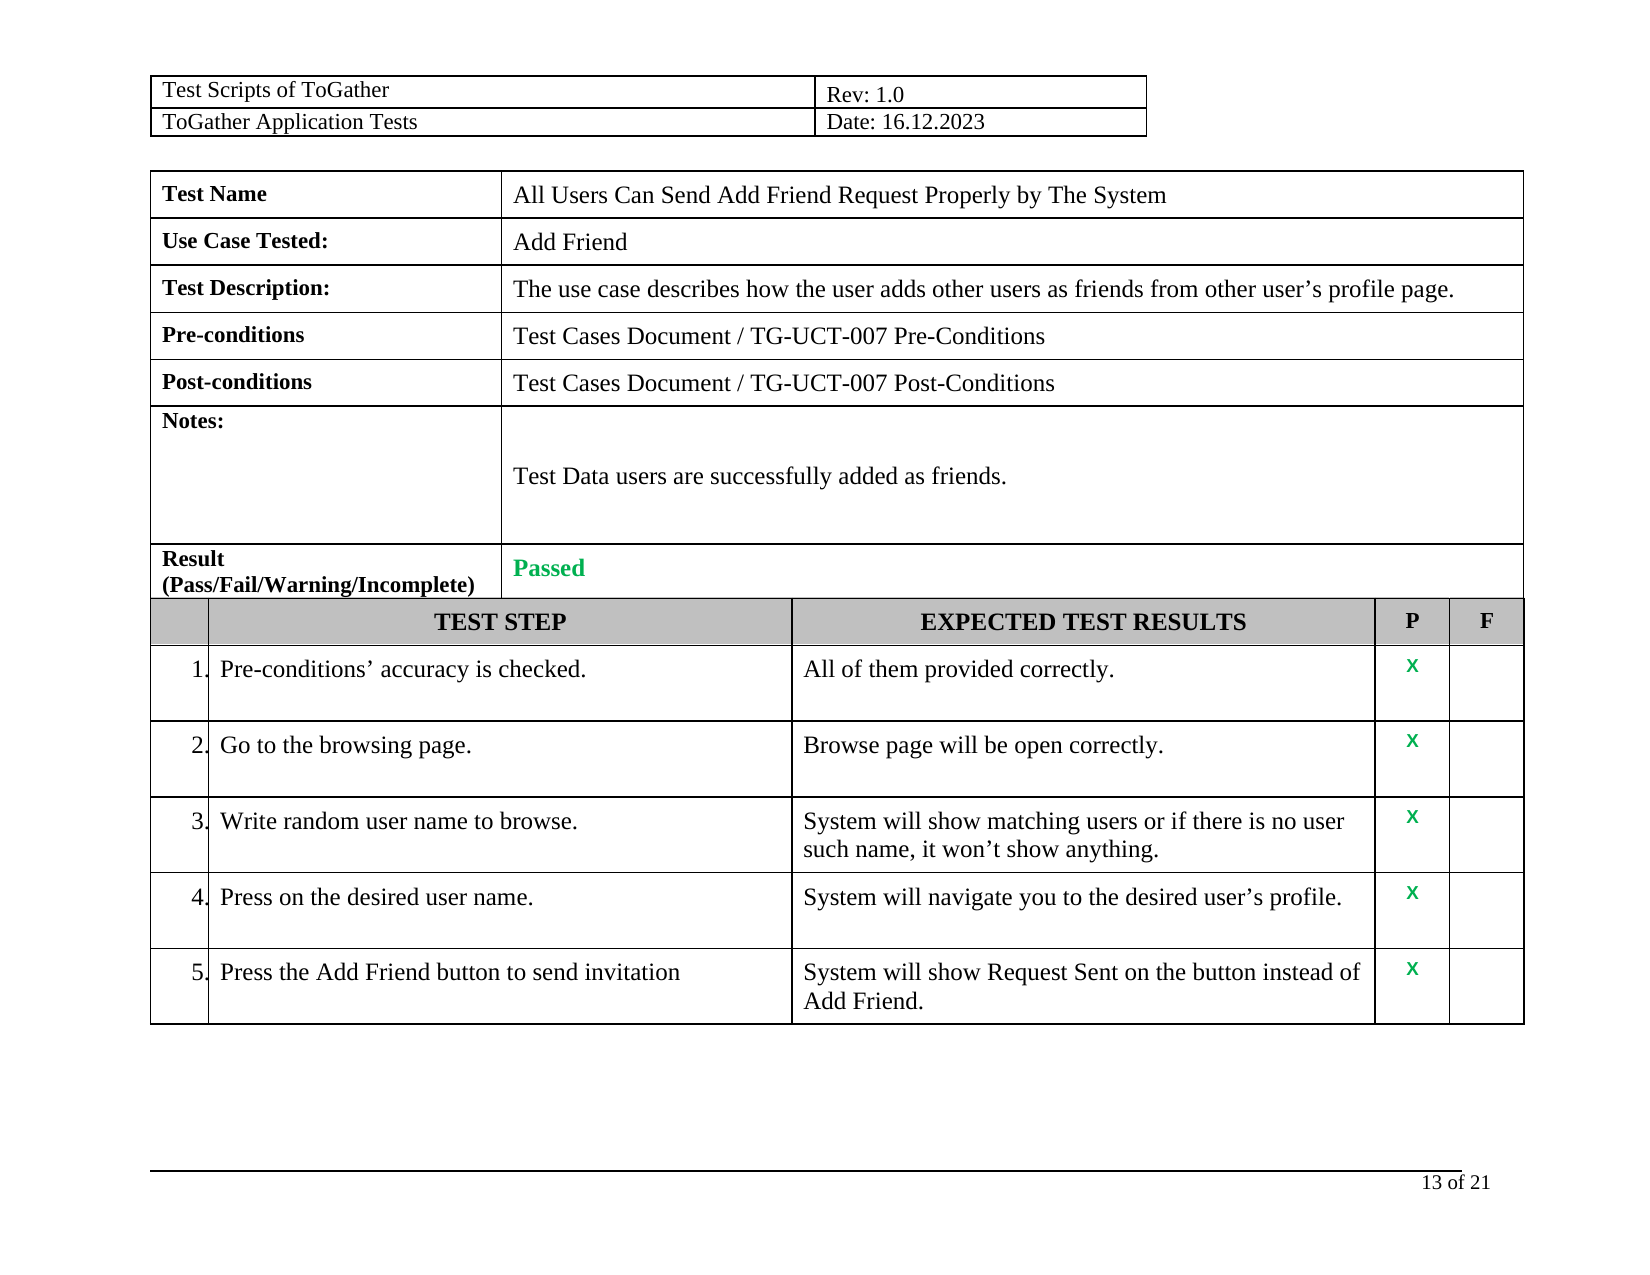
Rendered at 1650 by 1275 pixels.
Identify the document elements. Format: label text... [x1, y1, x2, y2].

table_cell [151, 873, 208, 947]
table_cell [1450, 873, 1523, 947]
table_cell Press on the desired user name. [209, 873, 791, 947]
table_cell Use Case Tested: [151, 219, 501, 264]
table_cell [151, 798, 208, 872]
table_cell Notes: [151, 407, 501, 543]
table_cell X [1376, 646, 1449, 720]
table_cell [151, 722, 208, 796]
table_cell Pre-conditions [151, 313, 501, 358]
table_cell F [1450, 599, 1523, 644]
table_cell TEST STEP [209, 599, 791, 644]
table_cell Go to the browsing page. [209, 722, 791, 796]
table_cell Pre-conditions’ accuracy is checked. [209, 646, 791, 720]
table_cell [1450, 798, 1523, 872]
table_cell System will navigate you to the desired user’s profile. [793, 873, 1374, 947]
table_header Test Name [151, 172, 501, 217]
table_cell System will show matching users or if there is no user such name, it won’t show anything. [793, 798, 1374, 872]
table_cell [1450, 722, 1523, 796]
table_cell Test Cases Document / TG-UCT-007 Pre-Conditions [502, 313, 1523, 358]
table_cell P [1376, 599, 1449, 644]
table_cell Result (Pass/Fail/Warning/Incomplete) [151, 545, 501, 597]
table_cell Test Description: [151, 266, 501, 311]
table_cell Browse page will be open correctly. [793, 722, 1374, 796]
table_cell All of them provided correctly. [793, 646, 1374, 720]
table_cell [151, 599, 208, 644]
table_cell System will show Request Sent on the button instead of Add Friend. [793, 949, 1374, 1023]
table_cell Post-conditions [151, 360, 501, 405]
table_cell [151, 949, 208, 1023]
table_cell X [1376, 722, 1449, 796]
table_cell [1450, 949, 1523, 1023]
table_cell Write random user name to browse. [209, 798, 791, 872]
table_cell Passed [502, 545, 1523, 597]
table_cell Add Friend [502, 219, 1523, 264]
table_cell Test Data users are successfully added as friends. [502, 407, 1523, 543]
table_cell X [1376, 949, 1449, 1023]
table_cell [1450, 646, 1523, 720]
table_header All Users Can Send Add Friend Request Properly by The System [502, 172, 1523, 217]
table_cell The use case describes how the user adds other users as friends from other user’s profile page. [502, 266, 1523, 311]
table_cell [151, 646, 208, 720]
table_cell EXPECTED TEST RESULTS [793, 599, 1374, 644]
table_cell Test Cases Document / TG-UCT-007 Post-Conditions [502, 360, 1523, 405]
table_cell X [1376, 798, 1449, 872]
table_cell X [1376, 873, 1449, 947]
table_cell Press the Add Friend button to send invitation [209, 949, 791, 1023]
